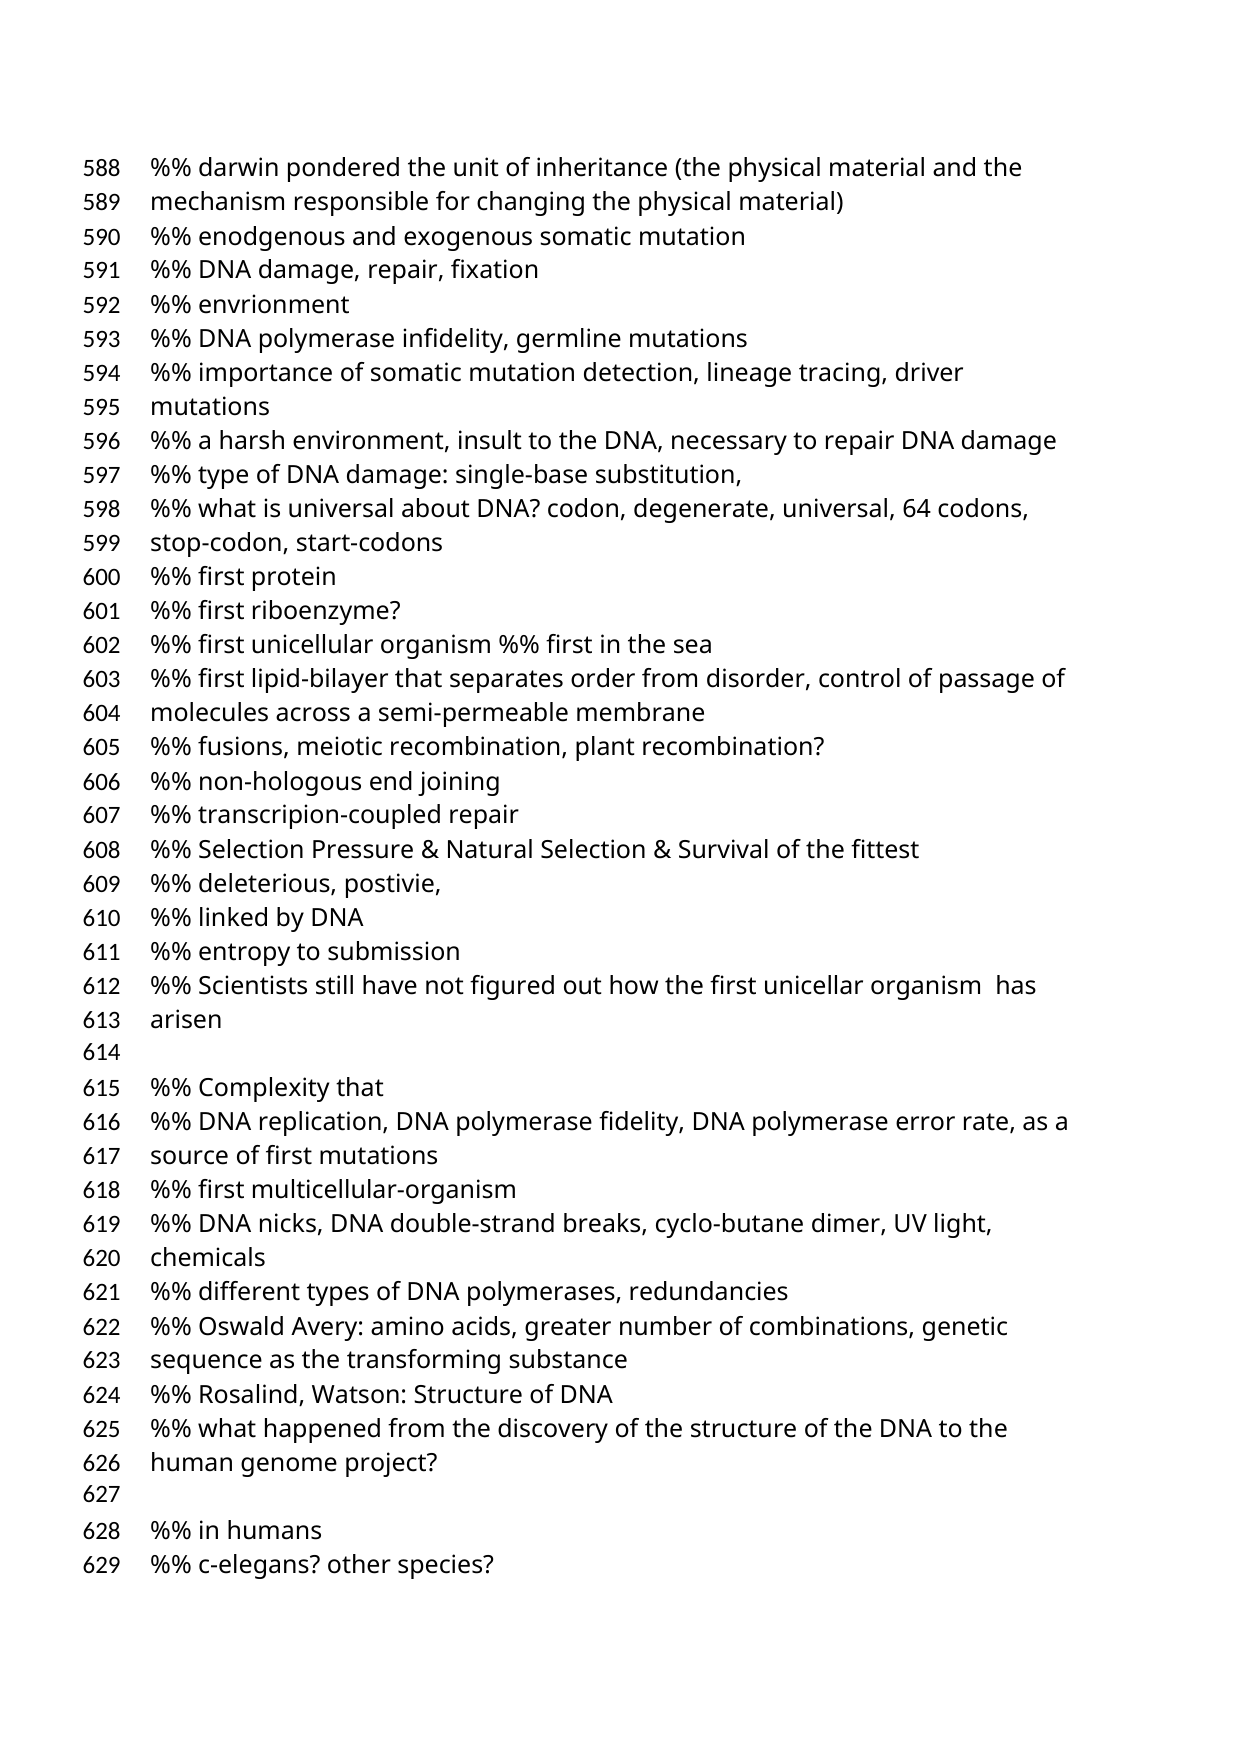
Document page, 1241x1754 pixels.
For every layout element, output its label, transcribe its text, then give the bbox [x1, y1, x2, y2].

text %% darwin pondered the unit of inheritance (the physical material and the mechanism responsible for changing the physical material) [150, 150, 1090, 218]
text %% DNA polymerase infidelity, germline mutations [150, 320, 1090, 354]
text %% Complexity that [150, 1070, 1090, 1104]
text %% deleterious, postivie, [150, 865, 1090, 899]
text %% first protein [150, 559, 1090, 593]
text %% what happened from the discovery of the structure of the DNA to the human genome project? [150, 1410, 1090, 1478]
text %% non-hologous end joining [150, 763, 1090, 797]
text %% a harsh environment, insult to the DNA, necessary to repair DNA damage [150, 422, 1090, 457]
text %% DNA replication, DNA polymerase fidelity, DNA polymerase error rate, as a source of first mutations [150, 1104, 1090, 1172]
text %% linked by DNA [150, 899, 1090, 933]
text %% Rosalind, Watson: Structure of DNA [150, 1376, 1090, 1410]
text %% first multicellular-organism [150, 1172, 1090, 1206]
text %% in humans [150, 1512, 1090, 1547]
text %% DNA nicks, DNA double-strand breaks, cyclo-butane dimer, UV light, chemicals [150, 1206, 1090, 1274]
text %% Oswald Avery: amino acids, greater number of combinations, genetic sequence as the transforming substance [150, 1308, 1090, 1376]
text %% enodgenous and exogenous somatic mutation [150, 218, 1090, 252]
text %% c-elegans? other species? [150, 1547, 1090, 1581]
text %% envrionment [150, 286, 1090, 320]
text %% fusions, meiotic recombination, plant recombination? [150, 729, 1090, 763]
text %% entropy to submission [150, 933, 1090, 967]
text %% DNA damage, repair, fixation [150, 252, 1090, 286]
text %% different types of DNA polymerases, redundancies [150, 1274, 1090, 1308]
text %% first riboenzyme? [150, 593, 1090, 627]
text %% first unicellular organism %% first in the sea [150, 627, 1090, 661]
text %% what is universal about DNA? codon, degenerate, universal, 64 codons, stop-codon, start-codons [150, 491, 1090, 559]
text %% importance of somatic mutation detection, lineage tracing, driver mutations [150, 354, 1090, 422]
text %% Selection Pressure & Natural Selection & Survival of the fittest [150, 831, 1090, 865]
text %% transcripion-coupled repair [150, 797, 1090, 831]
text %% Scientists still have not figured out how the first unicellar organism has arisen [150, 967, 1090, 1036]
text %% type of DNA damage: single-base substitution, [150, 457, 1090, 491]
text %% first lipid-bilayer that separates order from disorder, control of passage of molecules across a semi-permeable membrane [150, 661, 1090, 729]
